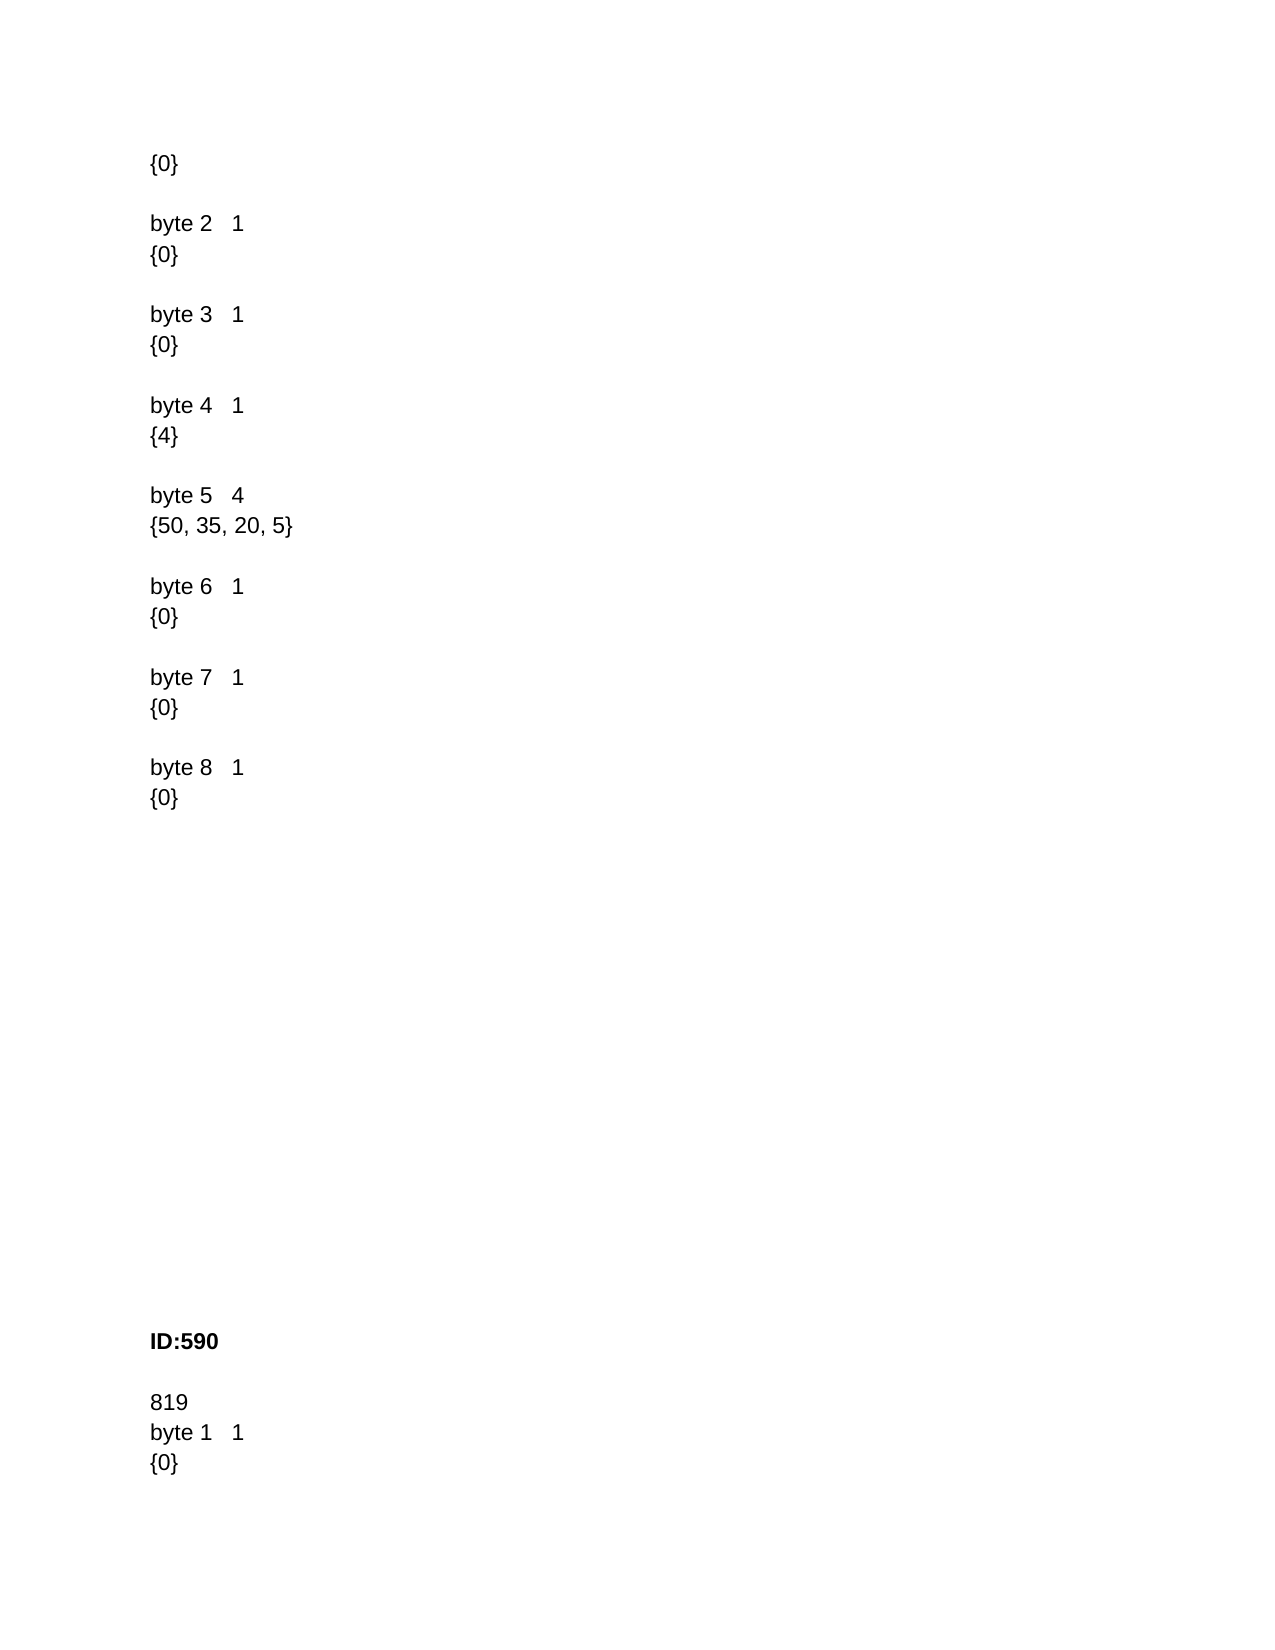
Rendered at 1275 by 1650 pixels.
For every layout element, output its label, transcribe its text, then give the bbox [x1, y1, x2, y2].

text {0} [150, 694, 1125, 720]
text {50, 35, 20, 5} [150, 512, 1125, 539]
text byte 2 1 [150, 210, 1125, 237]
text byte 8 1 [150, 754, 1125, 781]
text {0} [150, 150, 1125, 176]
text {0} [150, 1449, 1125, 1475]
text {4} [150, 422, 1125, 448]
text byte 1 1 [150, 1419, 1125, 1445]
text byte 3 1 [150, 301, 1125, 327]
text {0} [150, 603, 1125, 629]
text {0} [150, 784, 1125, 811]
text {0} [150, 331, 1125, 358]
text byte 7 1 [150, 663, 1125, 690]
text ID:590 [150, 1328, 1125, 1354]
text byte 6 1 [150, 573, 1125, 599]
text byte 5 4 [150, 482, 1125, 509]
text byte 4 1 [150, 392, 1125, 418]
text {0} [150, 241, 1125, 267]
text 819 [150, 1388, 1125, 1415]
